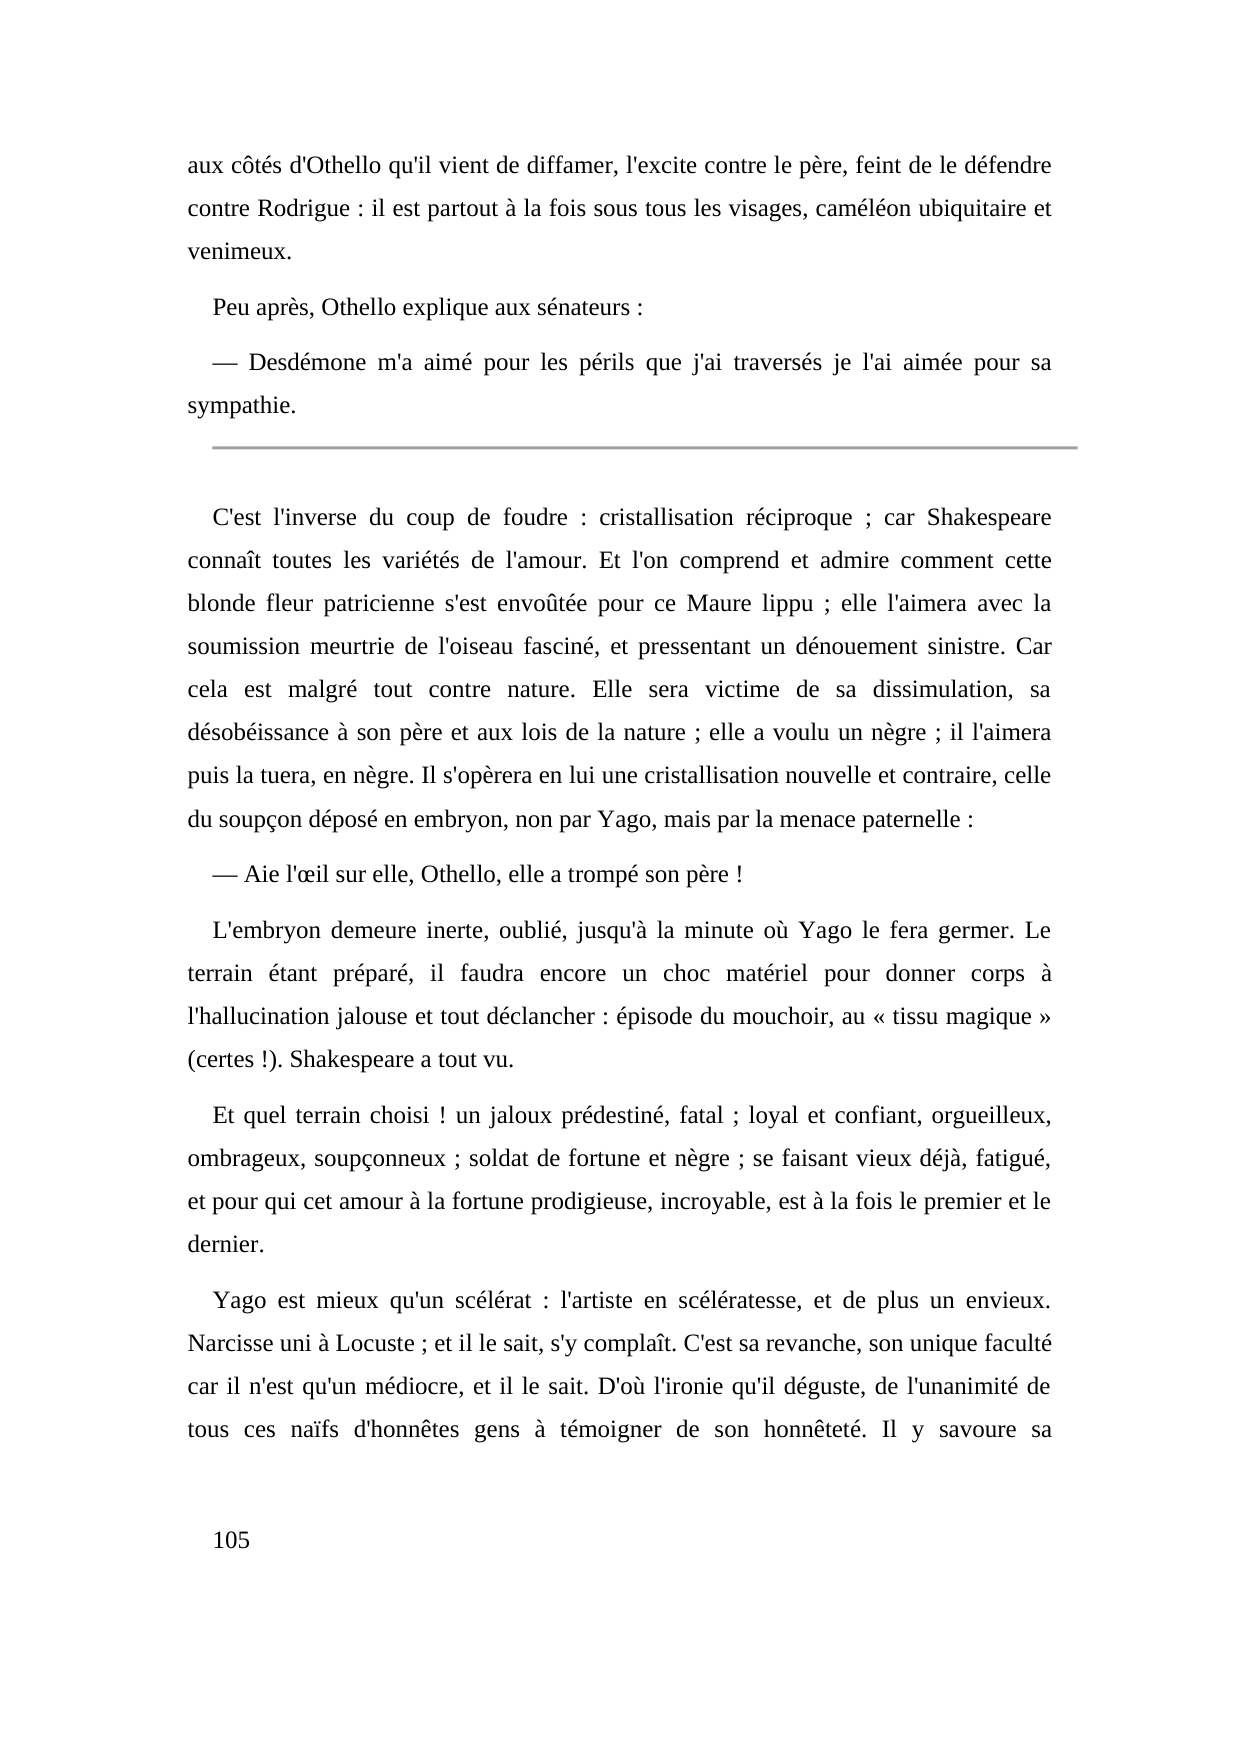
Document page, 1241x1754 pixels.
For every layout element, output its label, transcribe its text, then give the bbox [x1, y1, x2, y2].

text C'est l'inverse du coup de foudre : cristallisation réciproque ; car Shakespeare connaît toutes les variétés de l'amour. Et l'on comprend et admire comment cette blonde fleur patricienne s'est envoûtée pour ce Maure lippu ; elle l'aimera avec la soumission meurtrie de l'oiseau fasciné, et pressentant un dénouement sinistre. Car cela est malgré tout contre nature. Elle sera victime de sa dissimulation, sa désobéissance à son père et aux lois de la nature ; elle a voulu un nègre ; il l'aimera puis la tuera, en nègre. Il s'opèrera en lui une cristallisation nouvelle et contraire, celle du soupçon déposé en embryon, non par Yago, mais par la menace paternelle : [187, 502, 1053, 832]
text Peu après, Othello explique aux sénateurs : [187, 292, 1053, 321]
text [187, 150, 1053, 265]
text L'embryon demeure inerte, oublié, jusqu'à la minute où Yago le fera germer. Le terrain étant préparé, il faudra encore un choc matériel pour donner corps à l'hallucination jalouse et tout déclancher : épisode du mouchoir, au « tissu magique » (certes !). Shakespeare a tout vu. [187, 915, 1053, 1073]
text — Desdémone m'a aimé pour les périls que j'ai traversés je l'ai aimée pour sa sympathie. [187, 347, 1053, 419]
text Et quel terrain choisi ! un jaloux prédestiné, fatal ; loyal et confiant, orgueilleux, ombrageux, soupçonneux ; soldat de fortune et nègre ; se faisant vieux déjà, fatigué, et pour qui cet amour à la fortune prodigieuse, incroyable, est à la fois le premier et le dernier. [187, 1100, 1053, 1258]
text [187, 1285, 1053, 1443]
text — Aie l'œil sur elle, Othello, elle a trompé son père ! [187, 859, 1053, 888]
